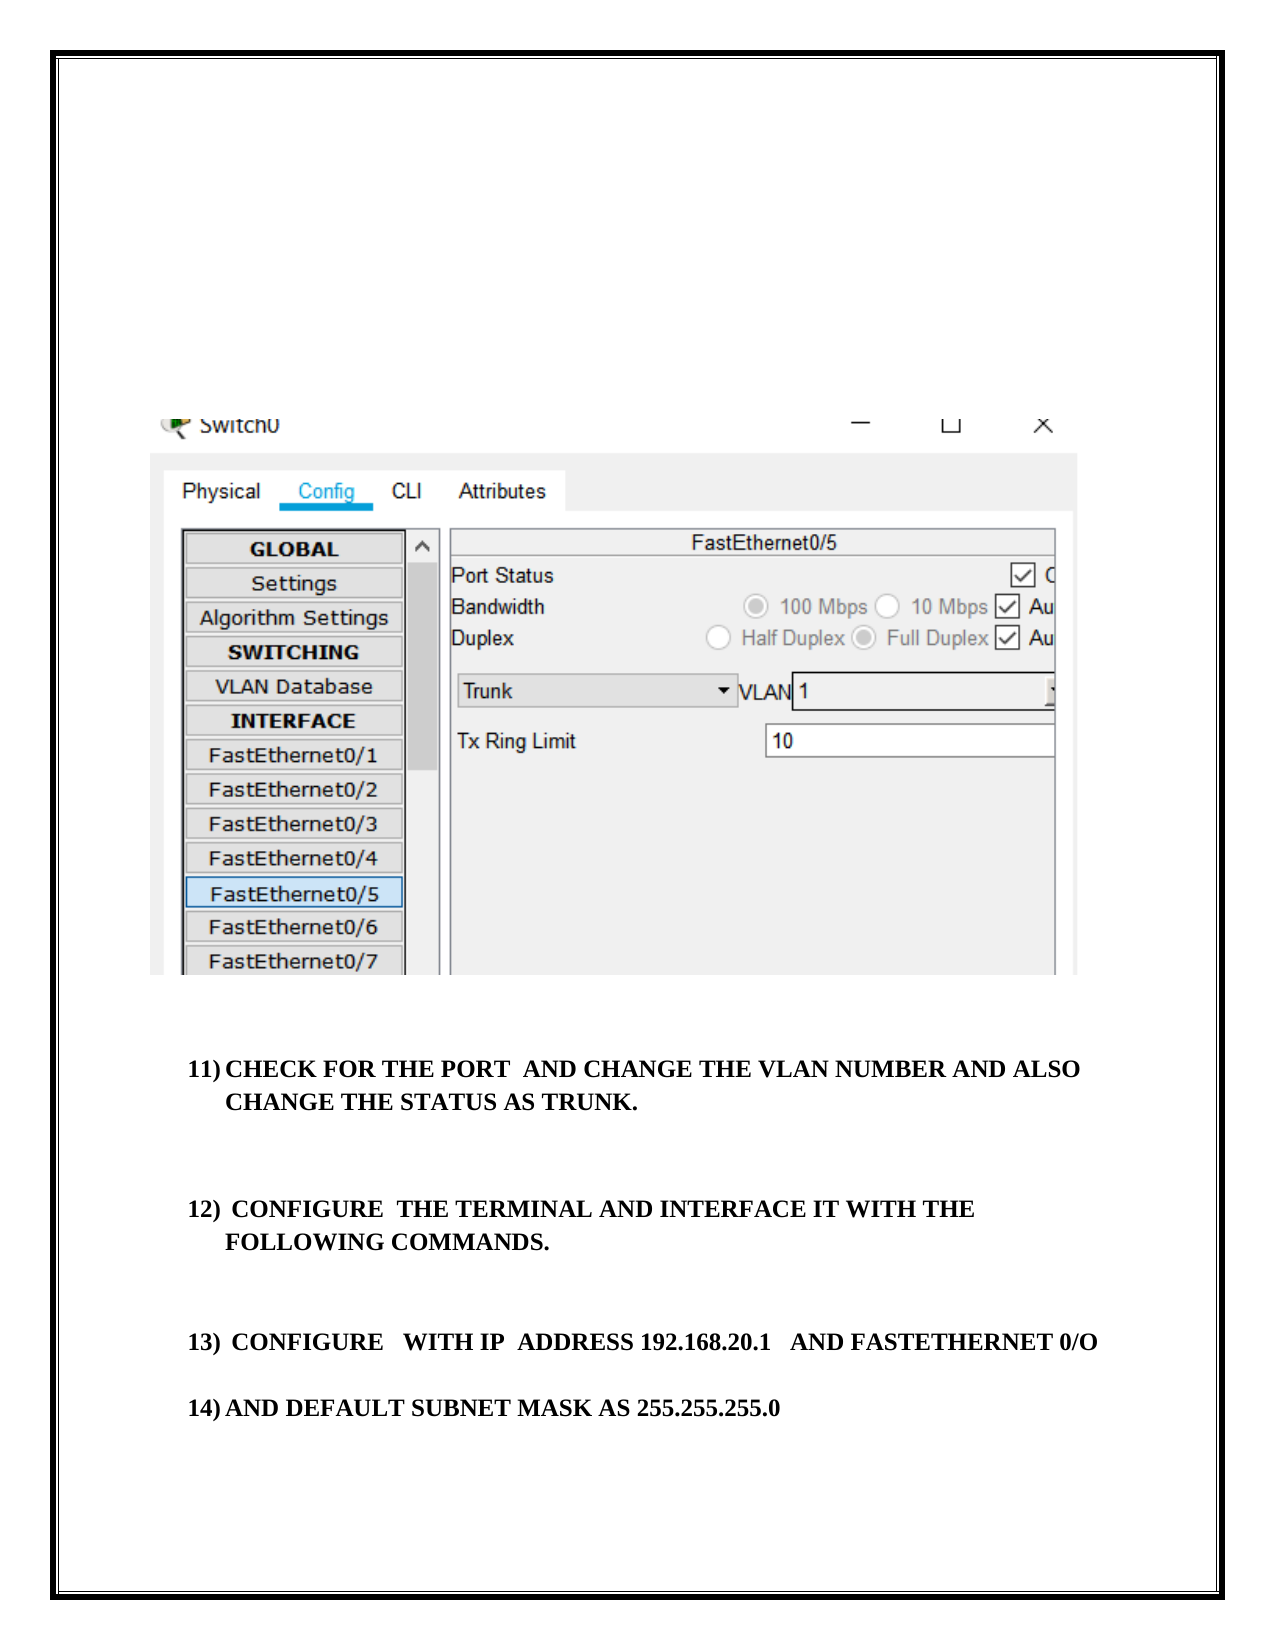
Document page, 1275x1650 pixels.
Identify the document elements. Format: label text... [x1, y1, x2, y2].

list CHECK FOR THE PORT AND CHANGE THE VLAN NUMBER AND ALSO CHANGE THE STATUS AS TRUNK. [187, 1054, 1125, 1116]
list CONFIGURE THE TERMINAL AND INTERFACE IT WITH THE FOLLOWING COMMANDS. [187, 1194, 1125, 1256]
list AND DEFAULT SUBNET MASK AS 255.255.255.0 [187, 1393, 1125, 1421]
picture [150, 419, 1078, 975]
list CONFIGURE WITH IP ADDRESS 192.168.20.1 AND FASTETHERNET 0/O [187, 1327, 1125, 1355]
